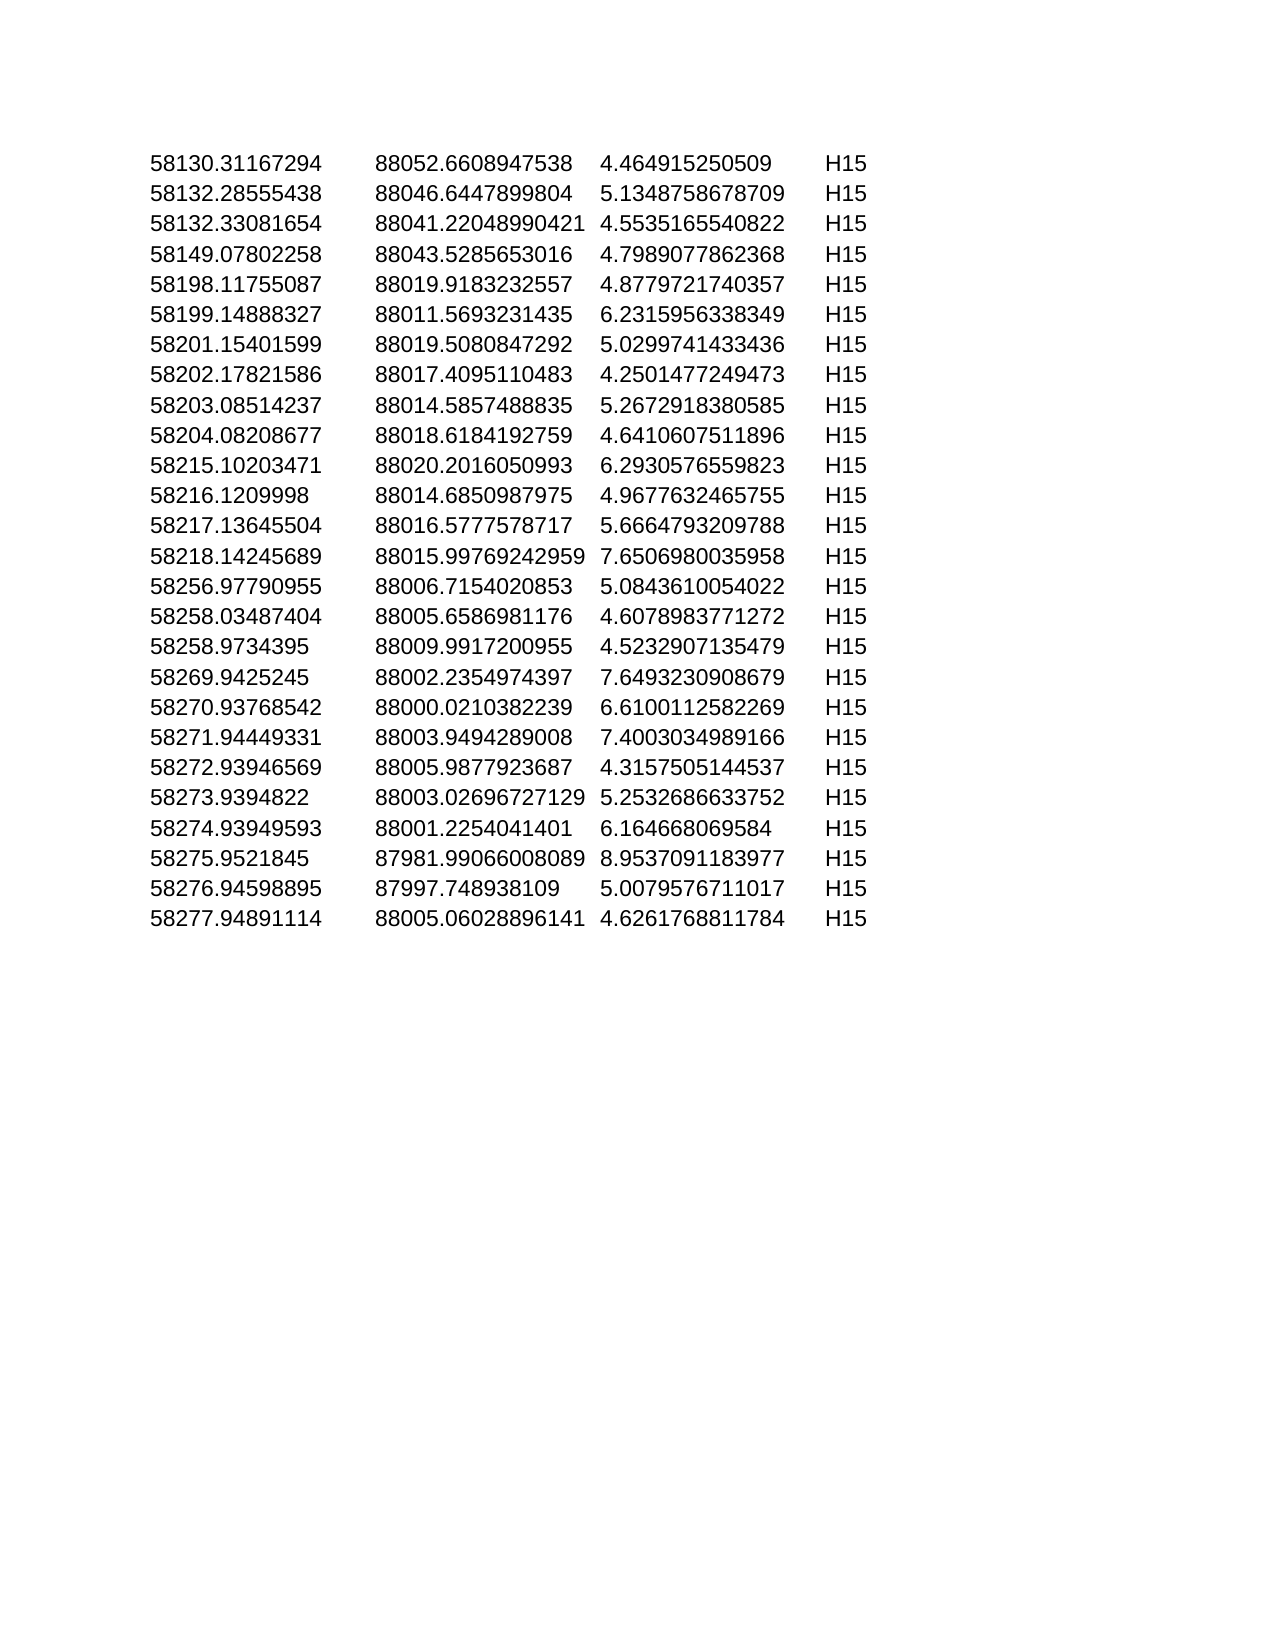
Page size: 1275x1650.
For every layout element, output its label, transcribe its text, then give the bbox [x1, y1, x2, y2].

text 58217.13645504 88016.5777578717 5.6664793209788 H15 [150, 512, 1125, 539]
text 58274.93949593 88001.2254041401 6.164668069584 H15 [150, 814, 1125, 841]
text 58270.93768542 88000.0210382239 6.6100112582269 H15 [150, 694, 1125, 720]
text 58203.08514237 88014.5857488835 5.2672918380585 H15 [150, 392, 1125, 418]
text 58130.31167294 88052.6608947538 4.464915250509 H15 [150, 150, 1125, 176]
text 58204.08208677 88018.6184192759 4.6410607511896 H15 [150, 422, 1125, 448]
text 58198.11755087 88019.9183232557 4.8779721740357 H15 [150, 271, 1125, 297]
text 58273.9394822 88003.02696727129 5.2532686633752 H15 [150, 784, 1125, 811]
text 58132.28555438 88046.6447899804 5.1348758678709 H15 [150, 180, 1125, 207]
text 58258.9734395 88009.9917200955 4.5232907135479 H15 [150, 633, 1125, 660]
text 58202.17821586 88017.4095110483 4.2501477249473 H15 [150, 361, 1125, 388]
text 58199.14888327 88011.5693231435 6.2315956338349 H15 [150, 301, 1125, 327]
text 58271.94449331 88003.9494289008 7.4003034989166 H15 [150, 724, 1125, 750]
text 58275.9521845 87981.99066008089 8.9537091183977 H15 [150, 845, 1125, 871]
text 58218.14245689 88015.99769242959 7.6506980035958 H15 [150, 543, 1125, 569]
text 58272.93946569 88005.9877923687 4.3157505144537 H15 [150, 754, 1125, 781]
text 58149.07802258 88043.5285653016 4.7989077862368 H15 [150, 241, 1125, 267]
text 58269.9425245 88002.2354974397 7.6493230908679 H15 [150, 663, 1125, 690]
text 58256.97790955 88006.7154020853 5.0843610054022 H15 [150, 573, 1125, 599]
text 58201.15401599 88019.5080847292 5.0299741433436 H15 [150, 331, 1125, 358]
text 58215.10203471 88020.2016050993 6.2930576559823 H15 [150, 452, 1125, 478]
text 58276.94598895 87997.748938109 5.0079576711017 H15 [150, 875, 1125, 901]
text 58132.33081654 88041.22048990421 4.5535165540822 H15 [150, 210, 1125, 237]
text 58277.94891114 88005.06028896141 4.6261768811784 H15 [150, 905, 1125, 932]
text 58258.03487404 88005.6586981176 4.6078983771272 H15 [150, 603, 1125, 629]
text 58216.1209998 88014.6850987975 4.9677632465755 H15 [150, 482, 1125, 509]
